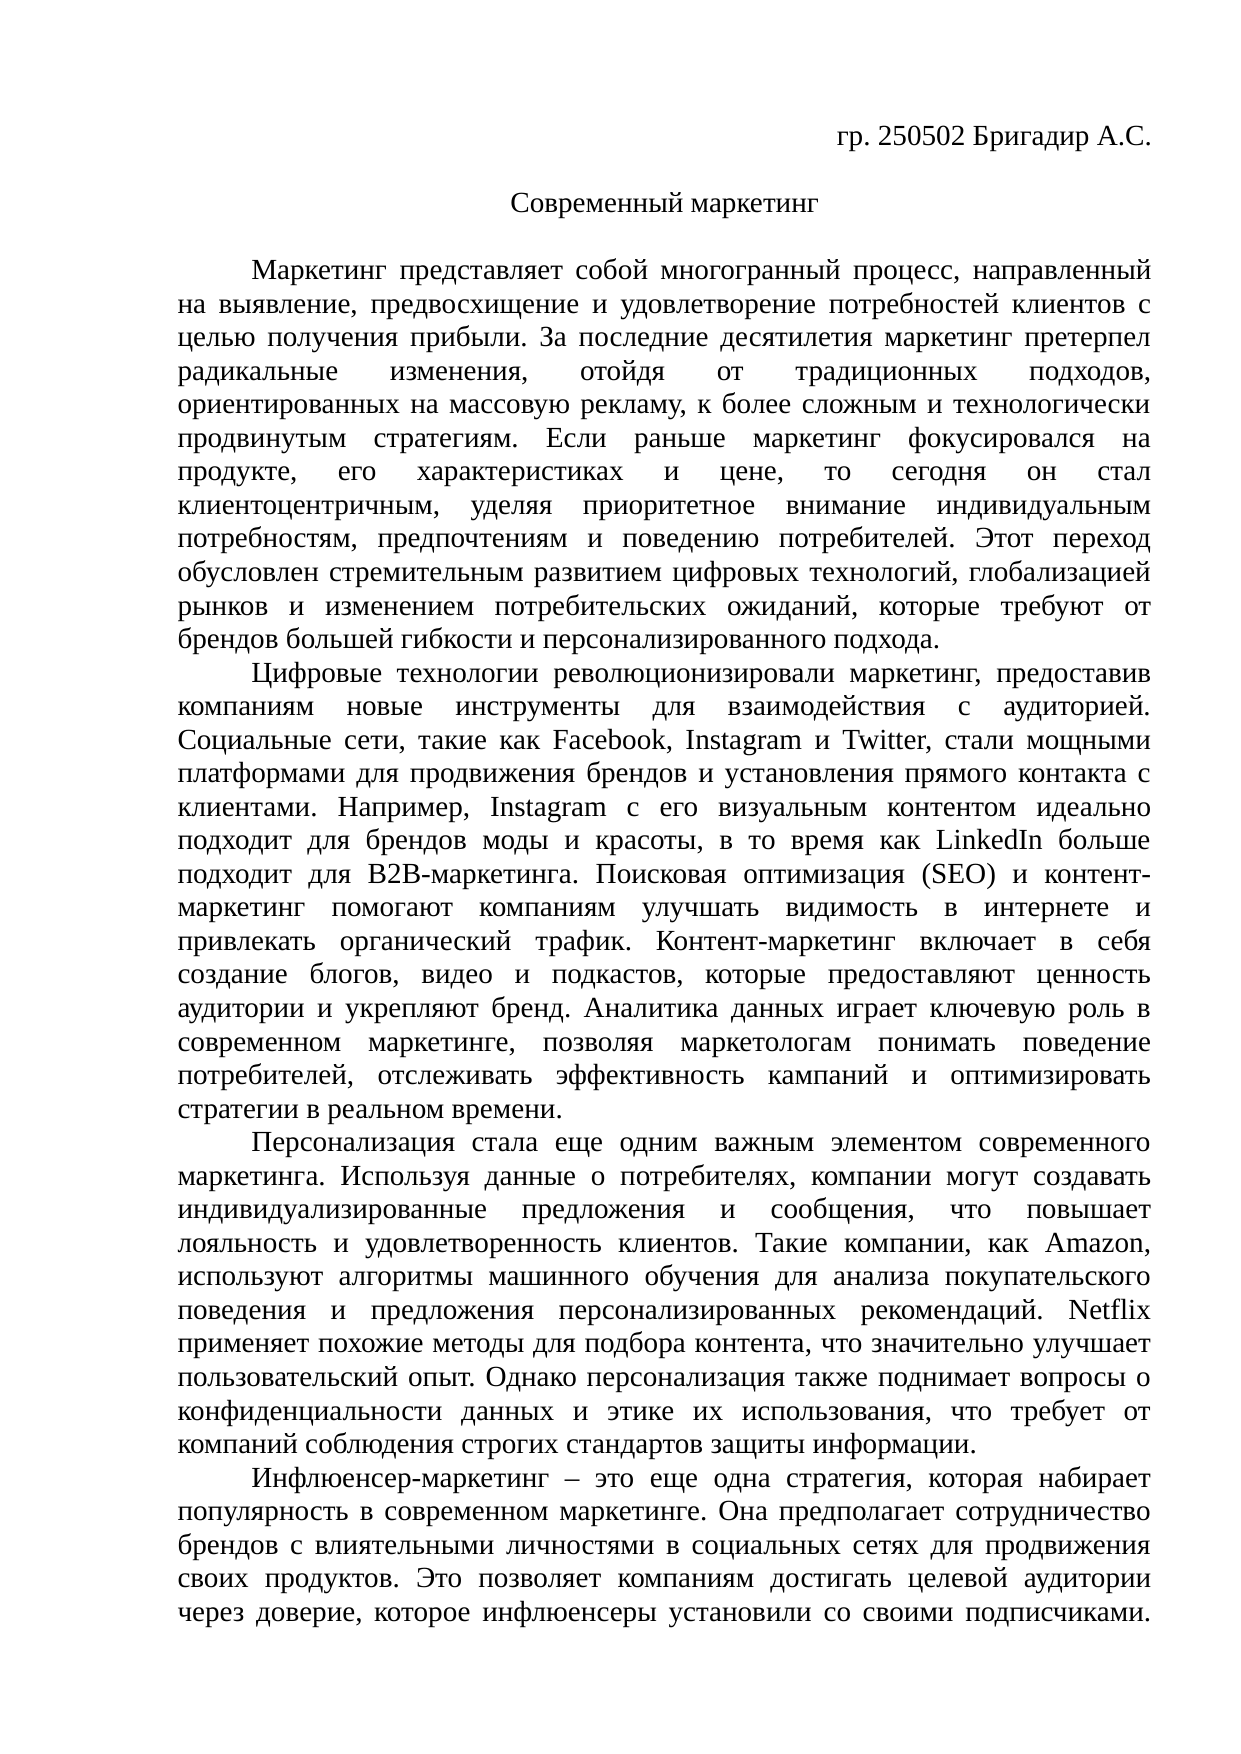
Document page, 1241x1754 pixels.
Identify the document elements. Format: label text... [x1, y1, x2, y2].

text Современный маркетинг [177, 185, 1152, 219]
text Маркетинг представляет собой многогранный процесс, направленный на выявление, предвосхищение и удовлетворение потребностей клиентов с целью получения прибыли. За последние десятилетия маркетинг претерпел радикальные изменения, отойдя от традиционных подходов, ориентированных на массовую рекламу, к более сложным и технологически продвинутым стратегиям. Если раньше маркетинг фокусировался на продукте, его характеристиках и цене, то сегодня он стал клиентоцентричным, уделяя приоритетное внимание индивидуальным потребностям, предпочтениям и поведению потребителей. Этот переход обусловлен стремительным развитием цифровых технологий, глобализацией рынков и изменением потребительских ожиданий, которые требуют от брендов большей гибкости и персонализированного подхода. [177, 252, 1152, 655]
text гр. 250502 Бригадир А.С. [177, 118, 1152, 152]
text Персонализация стала еще одним важным элементом современного маркетинга. Используя данные о потребителях, компании могут создавать индивидуализированные предложения и сообщения, что повышает лояльность и удовлетворенность клиентов. Такие компании, как Amazon, используют алгоритмы машинного обучения для анализа покупательского поведения и предложения персонализированных рекомендаций. Netflix применяет похожие методы для подбора контента, что значительно улучшает пользовательский опыт. Однако персонализация также поднимает вопросы о конфиденциальности данных и этике их использования, что требует от компаний соблюдения строгих стандартов защиты информации. [177, 1124, 1152, 1460]
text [177, 1460, 1152, 1627]
text Цифровые технологии революционизировали маркетинг, предоставив компаниям новые инструменты для взаимодействия с аудиторией. Социальные сети, такие как Facebook, Instagram и Twitter, стали мощными платформами для продвижения брендов и установления прямого контакта с клиентами. Например, Instagram с его визуальным контентом идеально подходит для брендов моды и красоты, в то время как LinkedIn больше подходит для B2B-маркетинга. Поисковая оптимизация (SEO) и контент-маркетинг помогают компаниям улучшать видимость в интернете и привлекать органический трафик. Контент-маркетинг включает в себя создание блогов, видео и подкастов, которые предоставляют ценность аудитории и укрепляют бренд. Аналитика данных играет ключевую роль в современном маркетинге, позволяя маркетологам понимать поведение потребителей, отслеживать эффективность кампаний и оптимизировать стратегии в реальном времени. [177, 655, 1152, 1124]
